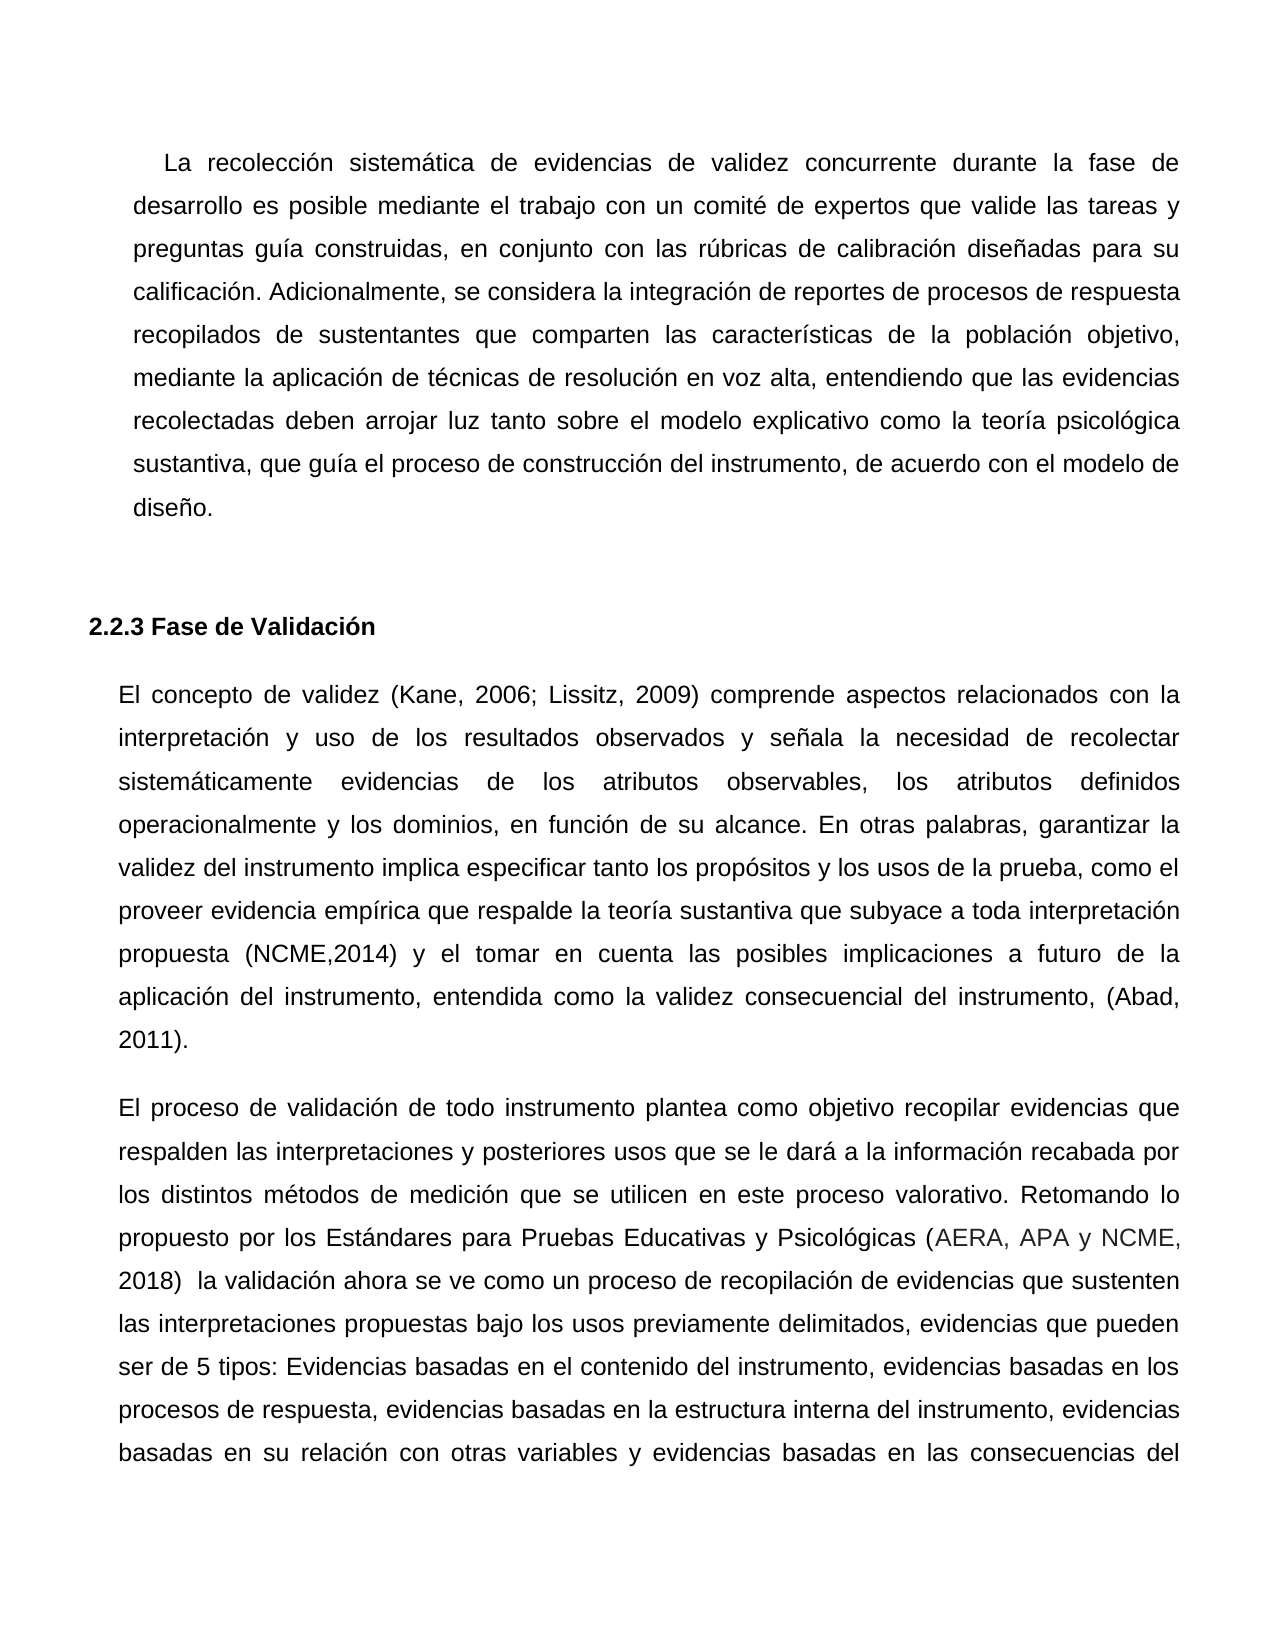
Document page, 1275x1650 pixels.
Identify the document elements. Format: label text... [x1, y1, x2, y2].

text La recolección sistemática de evidencias de validez concurrente durante la fase de desarrollo es posible mediante el trabajo con un comité de expertos que valide las tareas y preguntas guía construidas, en conjunto con las rúbricas de calibración diseñadas para su calificación. Adicionalmente, se considera la integración de reportes de procesos de respuesta recopilados de sustentantes que comparten las características de la población objetivo, mediante la aplicación de técnicas de resolución en voz alta, entendiendo que las evidencias recolectadas deben arrojar luz tanto sobre el modelo explicativo como la teoría psicológica sustantiva, que guía el proceso de construcción del instrumento, de acuerdo con el modelo de diseño. [133, 148, 1182, 521]
text 2.2.3 Fase de Validación [88, 612, 1182, 641]
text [118, 1093, 1182, 1467]
text El concepto de validez (Kane, 2006; Lissitz, 2009) comprende aspectos relacionados con la interpretación y uso de los resultados observados y señala la necesidad de recolectar sistemáticamente evidencias de los atributos observables, los atributos definidos operacionalmente y los dominios, en función de su alcance. En otras palabras, garantizar la validez del instrumento implica especificar tanto los propósitos y los usos de la prueba, como el proveer evidencia empírica que respalde la teoría sustantiva que subyace a toda interpretación propuesta (NCME,2014) y el tomar en cuenta las posibles implicaciones a futuro de la aplicación del instrumento, entendida como la validez consecuencial del instrumento, (Abad, 2011). [118, 680, 1182, 1054]
